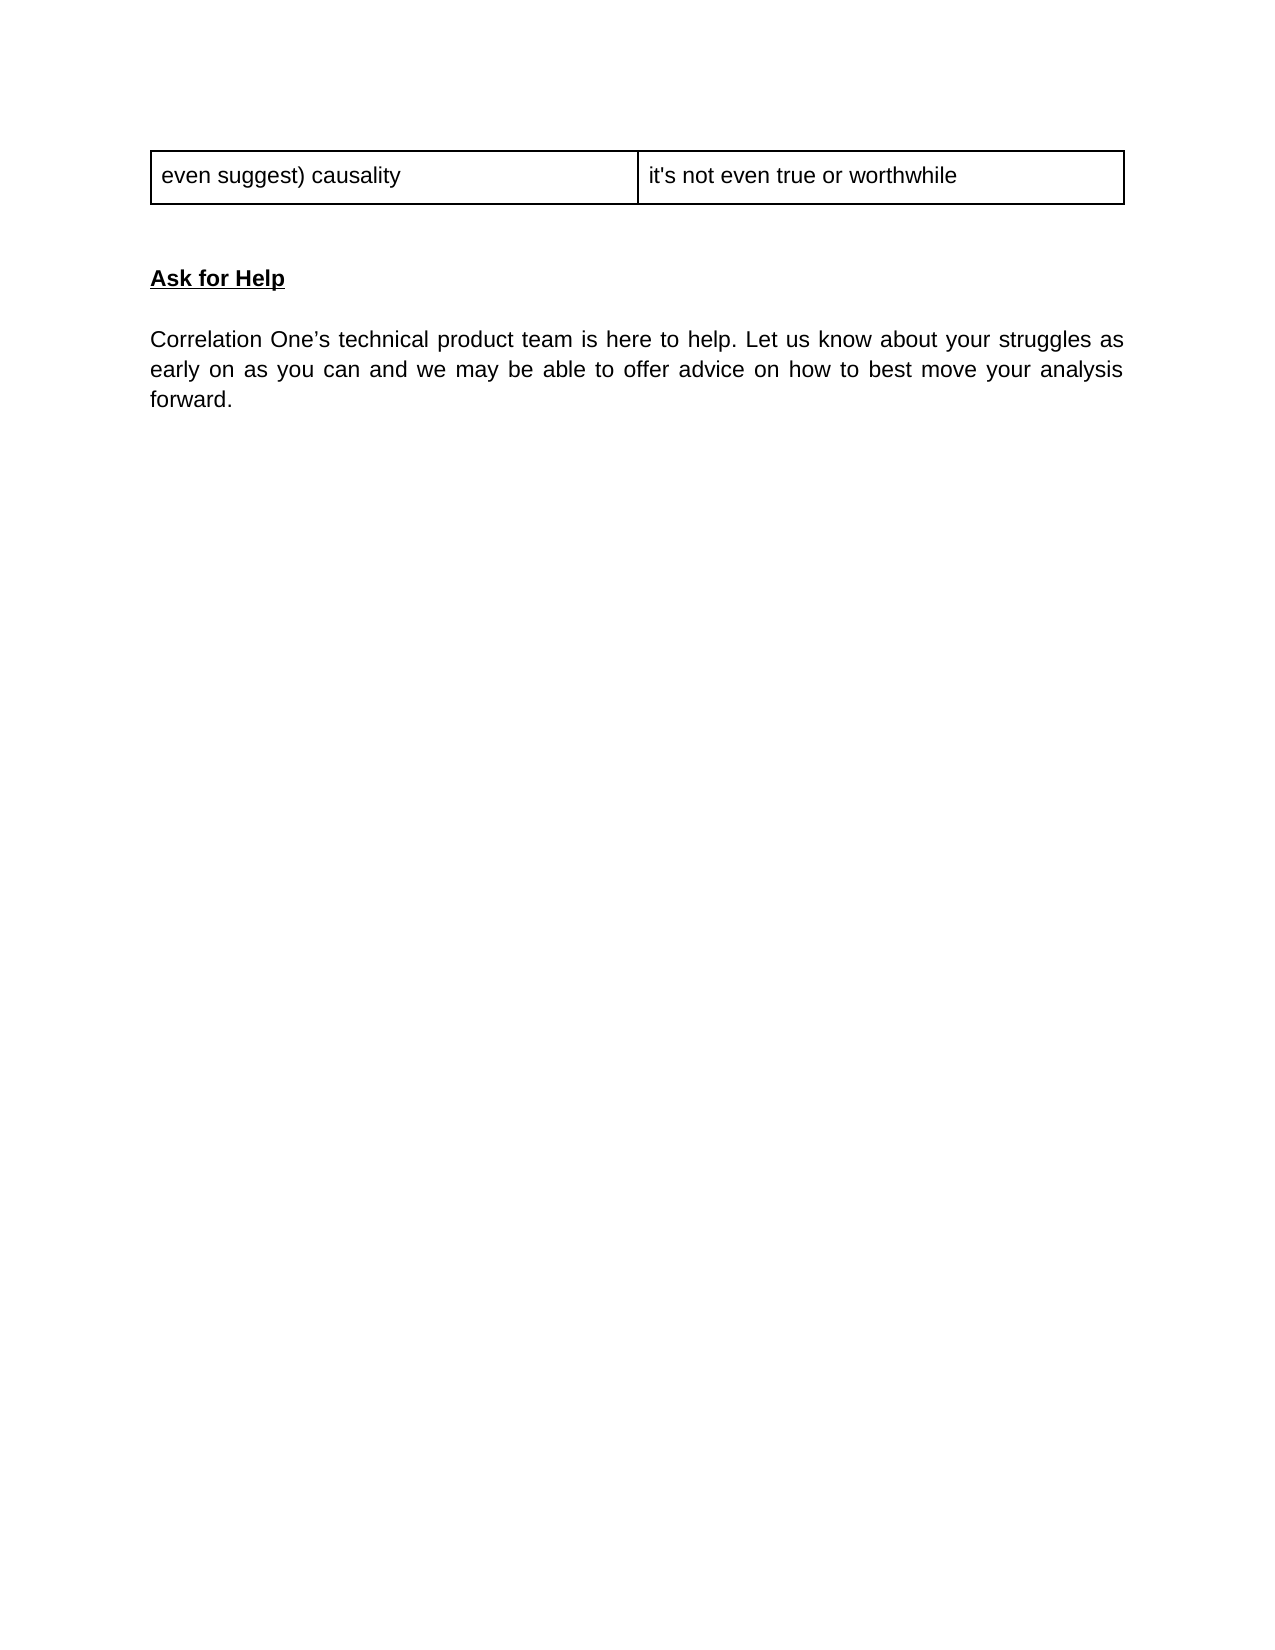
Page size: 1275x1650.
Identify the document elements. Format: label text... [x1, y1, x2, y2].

text Ask for Help [150, 265, 1125, 291]
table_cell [639, 152, 1123, 203]
text Correlation One’s technical product team is here to help. Let us know about your struggles as early on as you can and we may be able to offer advice on how to best move your analysis forward. [150, 326, 1125, 412]
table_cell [152, 152, 637, 203]
